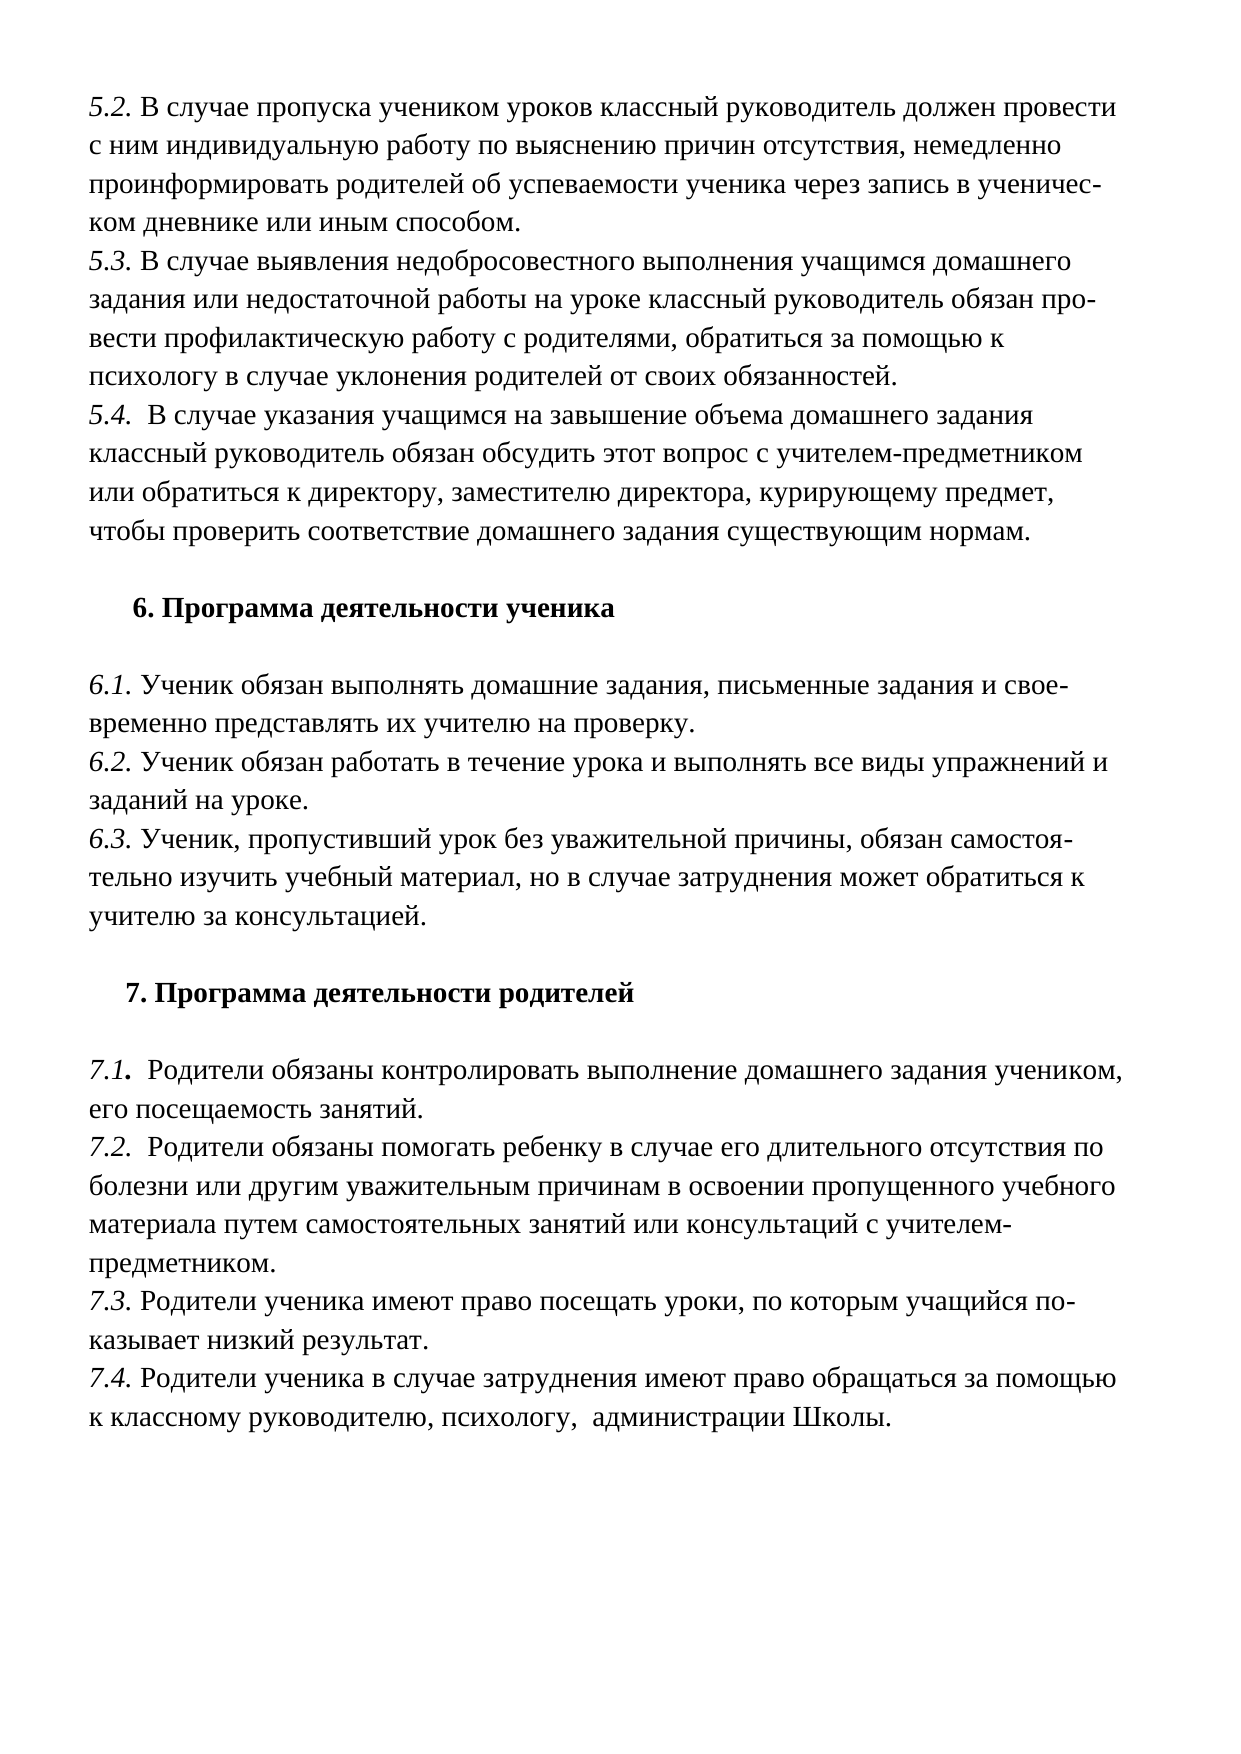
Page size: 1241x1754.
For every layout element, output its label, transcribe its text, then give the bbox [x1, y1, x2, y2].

text 6. Программа деятельности ученика [89, 590, 1133, 623]
text 7.2. Родители обязаны помогать ребенку в случае его длительного отсутствия по болезни или другим уважительным причинам в освоении пропущенного учебного материала путем самостоятельных занятий или консультаций с учителем-предметником. [89, 1129, 1133, 1278]
text 6.1. Ученик обязан выполнять домашние задания, письменные задания и своевременно представлять их учителю на проверку. [89, 667, 1133, 739]
text 5.2. В случае пропуска учеником уроков классный руководитель должен провести с ним индивидуальную работу по выяснению причин отсутствия, немедленно проинформировать родителей об успеваемости ученика через запись в ученическом дневнике или иным способом. [89, 89, 1133, 238]
text 6.3. Ученик, пропустивший урок без уважительной причины, обязан самостоятельно изучить учебный материал, но в случае затруднения может обратиться к учителю за консультацией. [89, 821, 1133, 932]
text 7.3. Родители ученика имеют право посещать уроки, по которым учащийся показывает низкий результат. [89, 1283, 1133, 1356]
text 7.1. Родители обязаны контролировать выполнение домашнего задания учеником, его посещаемость занятий. [89, 1052, 1133, 1124]
text 6.2. Ученик обязан работать в течение урока и выполнять все виды упражнений и заданий на уроке. [89, 744, 1133, 816]
text 5.4. В случае указания учащимся на завышение объема домашнего задания классный руководитель обязан обсудить этот вопрос с учителем-предметником или обратиться к директору, заместителю директора, курирующему предмет, чтобы проверить соответствие домашнего задания существующим нормам. [89, 397, 1133, 546]
text 5.3. В случае выявления недобросовестного выполнения учащимся домашнего задания или недостаточной работы на уроке классный руководитель обязан провести профилактическую работу с родителями, обратиться за помощью к психологу в случае уклонения родителей от своих обязанностей. [89, 243, 1133, 392]
text 7. Программа деятельности родителей [89, 975, 1133, 1009]
text 7.4. Родители ученика в случае затруднения имеют право обращаться за помощью к классному руководителю, психологу, администрации Школы. [89, 1361, 1133, 1433]
